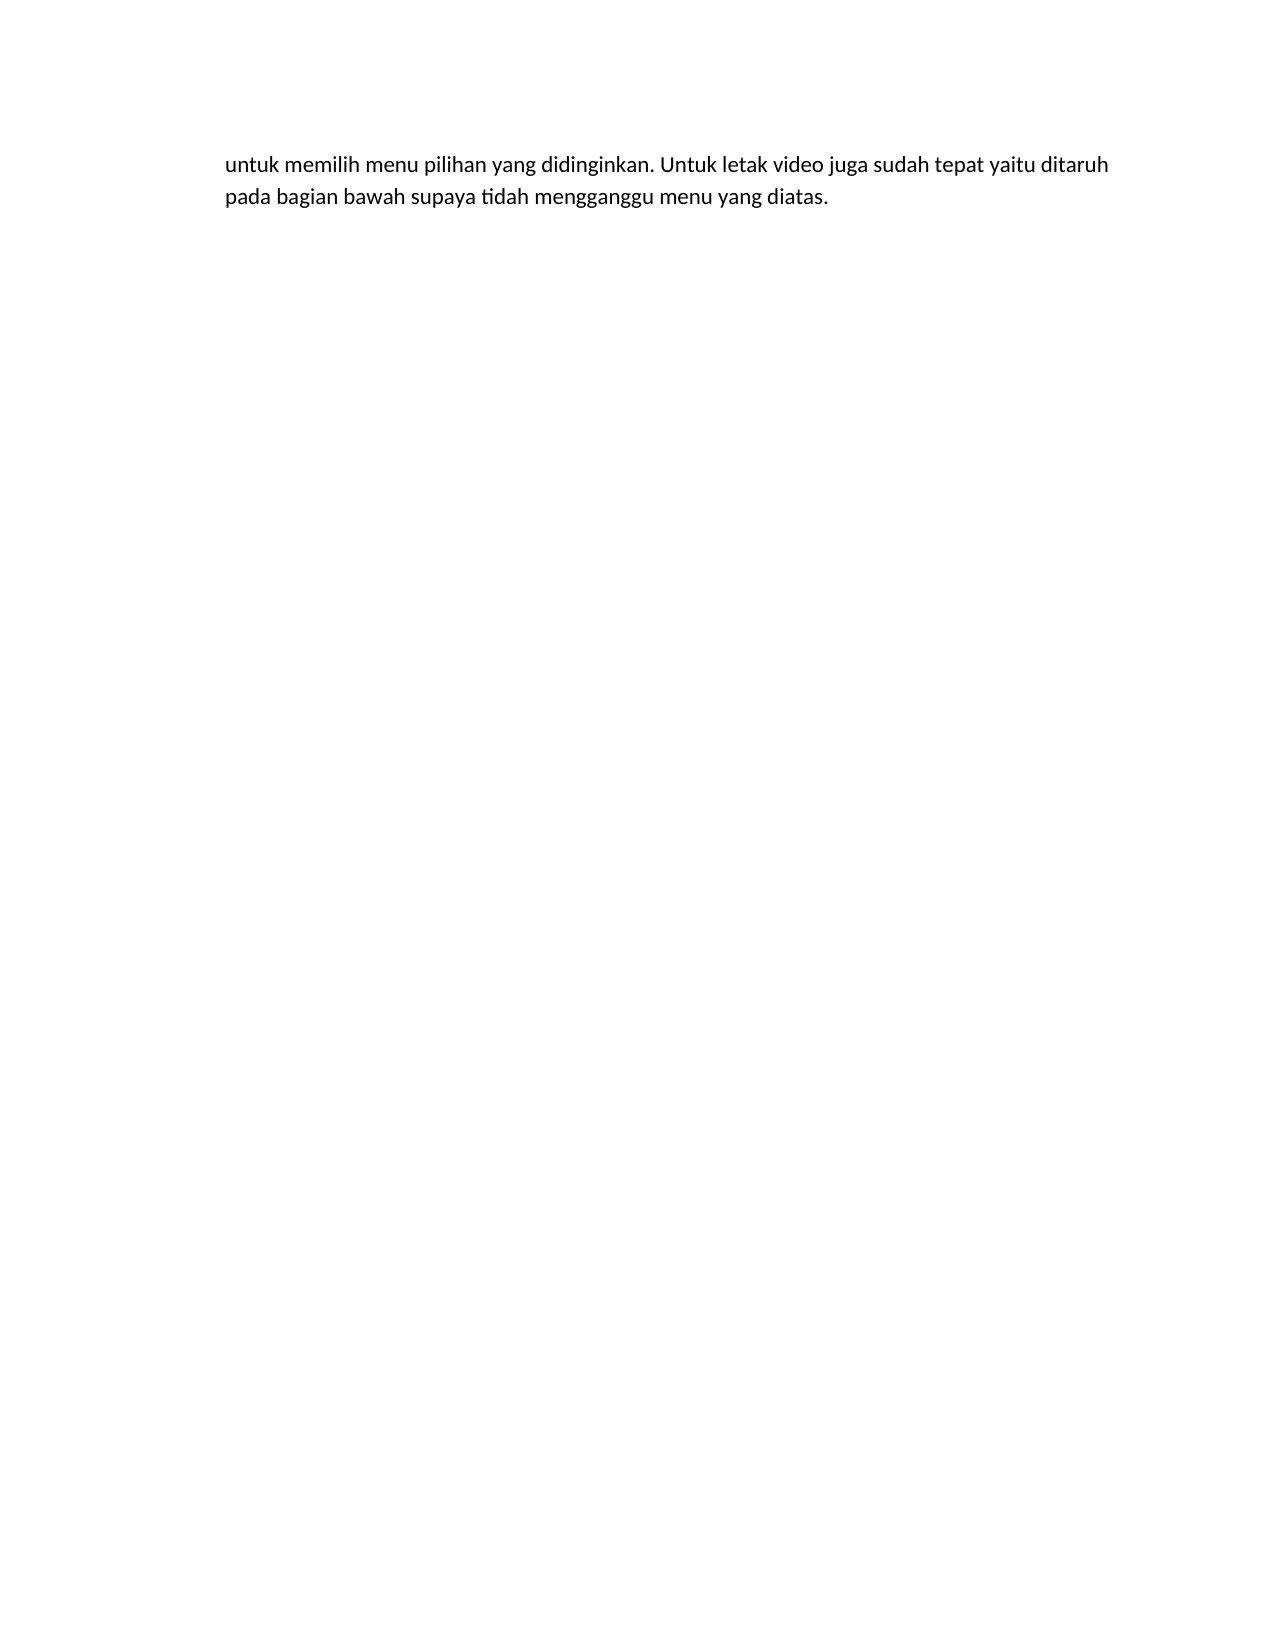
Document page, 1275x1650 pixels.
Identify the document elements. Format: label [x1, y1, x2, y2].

list [225, 150, 1125, 210]
